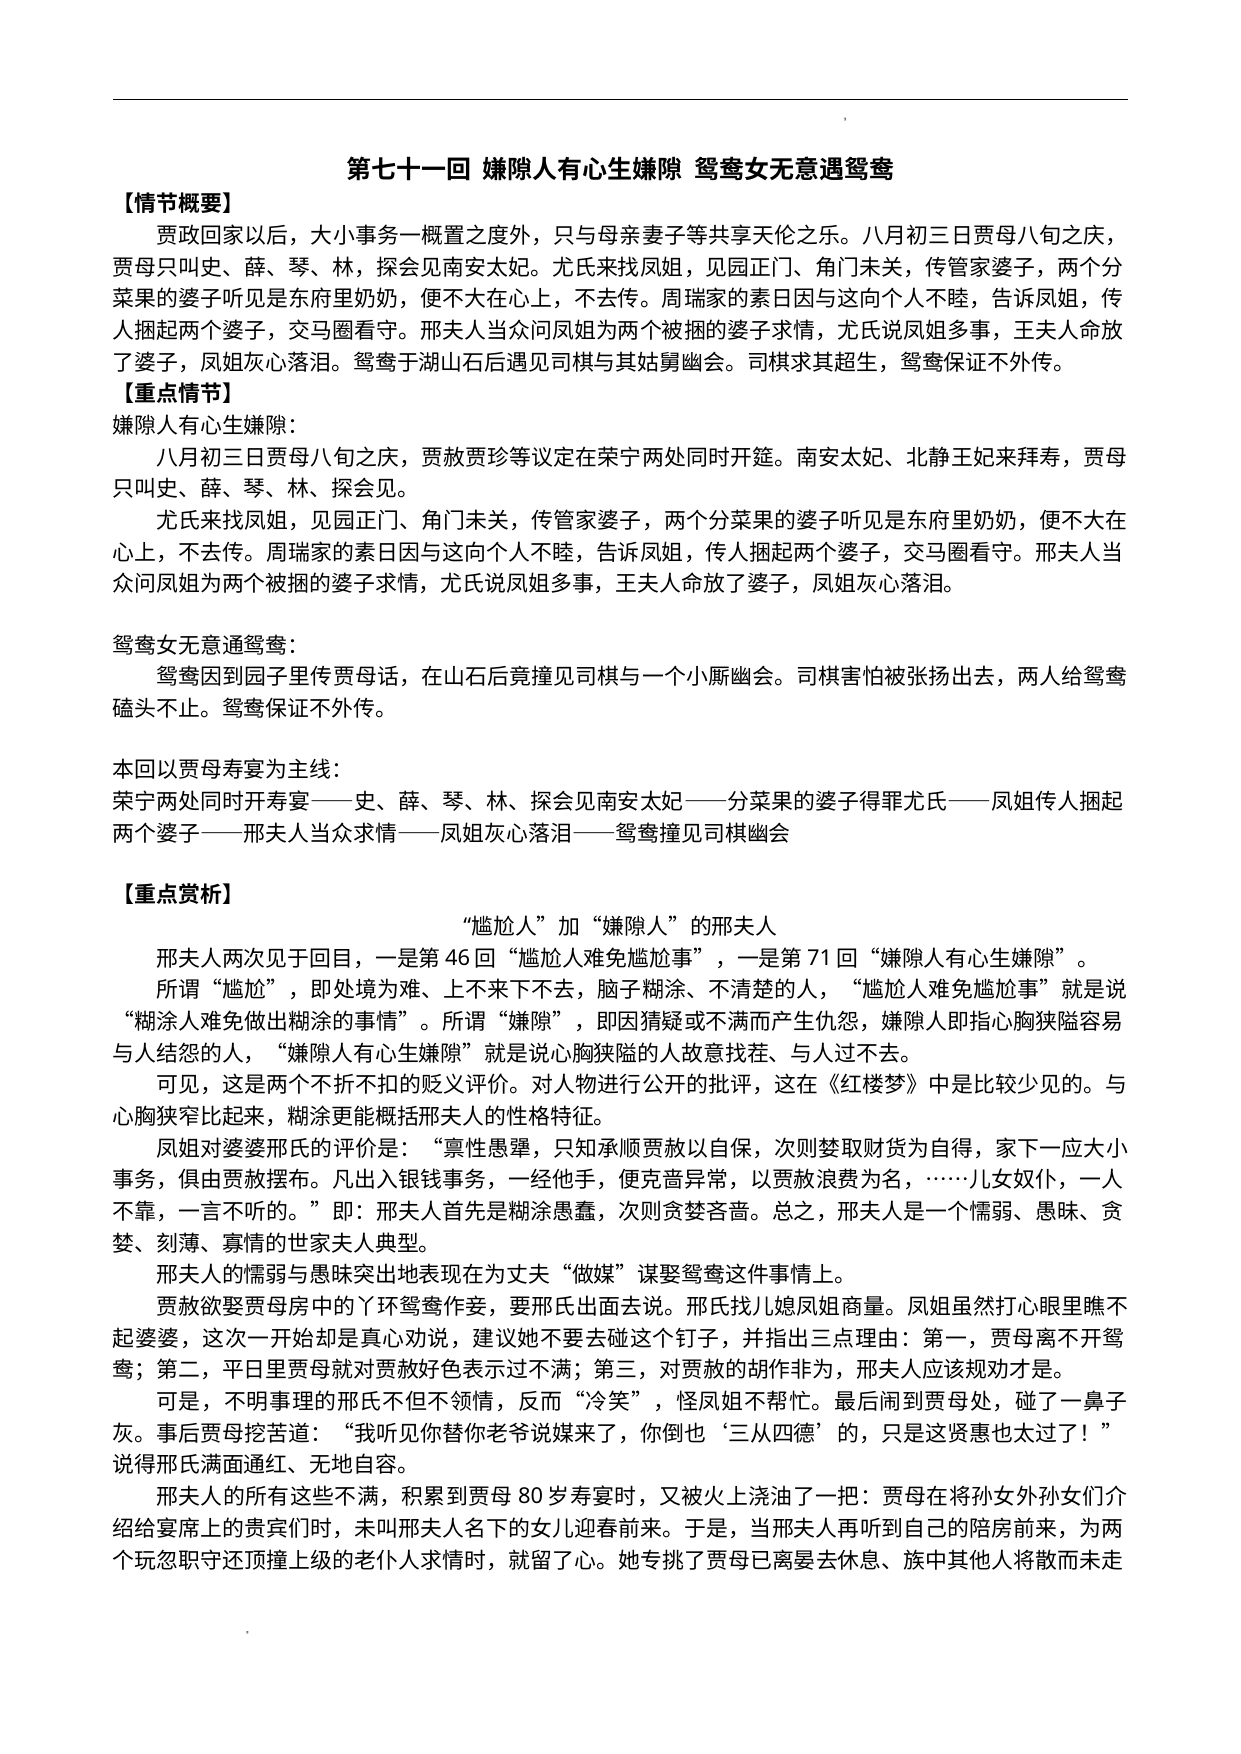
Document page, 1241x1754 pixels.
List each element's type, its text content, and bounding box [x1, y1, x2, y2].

text 鸳鸯因到园子里传贾母话，在山石后竟撞见司棋与一个小厮幽会。司棋害怕被张扬出去，两人给鸳鸯磕头不止。鸳鸯保证不外传。 [112, 659, 1128, 723]
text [112, 1479, 1128, 1574]
text 八月初三日贾母八旬之庆，贾赦贾珍等议定在荣宁两处同时开筵。南安太妃、北静王妃来拜寿，贾母只叫史、薛、琴、林、探会见。 [112, 439, 1128, 503]
text “尴尬人”加“嫌隙人”的邢夫人 [112, 909, 1128, 941]
text 贾赦欲娶贾母房中的丫环鸳鸯作妾，要邢氏出面去说。邢氏找儿媳凤姐商量。凤姐虽然打心眼里瞧不起婆婆，这次一开始却是真心劝说，建议她不要去碰这个钉子，并指出三点理由：第一，贾母离不开鸳鸯；第二，平日里贾母就对贾赦好色表示过不满；第三，对贾赦的胡作非为，邢夫人应该规劝才是。 [112, 1289, 1128, 1384]
text 第七十一回 嫌隙人有心生嫌隙 鸳鸯女无意遇鸳鸯 [112, 150, 1128, 186]
text 贾政回家以后，大小事务一概置之度外，只与母亲妻子等共享天伦之乐。八月初三日贾母八旬之庆，贾母只叫史、薛、琴、林，探会见南安太妃。尤氏来找凤姐，见园正门、角门未关，传管家婆子，两个分菜果的婆子听见是东府里奶奶，便不大在心上，不去传。周瑞家的素日因与这向个人不睦，告诉凤姐，传人捆起两个婆子，交马圈看守。邢夫人当众问凤姐为两个被捆的婆子求情，尤氏说凤姐多事，王夫人命放了婆子，凤姐灰心落泪。鸳鸯于湖山石后遇见司棋与其姑舅幽会。司棋求其超生，鸳鸯保证不外传。 [112, 218, 1128, 376]
text 可是，不明事理的邢氏不但不领情，反而“冷笑”，怪凤姐不帮忙。最后闹到贾母处，碰了一鼻子灰。事后贾母挖苦道：“我听见你替你老爷说媒来了，你倒也‘三从四德’的，只是这贤惠也太过了！”说得邢氏满面通红、无地自容。 [112, 1384, 1128, 1479]
text 本回以贾母寿宴为主线： [112, 752, 1128, 784]
text 【情节概要】 [112, 186, 1128, 218]
text 所谓“尴尬”，即处境为难、上不来下不去，脑子糊涂、不清楚的人，“尴尬人难免尴尬事”就是说“糊涂人难免做出糊涂的事情”。所谓“嫌隙”，即因猜疑或不满而产生仇怨，嫌隙人即指心胸狭隘容易与人结怨的人，“嫌隙人有心生嫌隙”就是说心胸狭隘的人故意找茬、与人过不去。 [112, 972, 1128, 1067]
text 邢夫人的懦弱与愚昧突出地表现在为丈夫“做媒”谋娶鸳鸯这件事情上。 [112, 1257, 1128, 1289]
text 【重点赏析】 [112, 877, 1128, 909]
text 荣宁两处同时开寿宴——史、薛、琴、林、探会见南安太妃——分菜果的婆子得罪尤氏——凤姐传人捆起两个婆子——邢夫人当众求情——凤姐灰心落泪——鸳鸯撞见司棋幽会 [112, 784, 1128, 847]
text 凤姐对婆婆邢氏的评价是：“禀性愚犟，只知承顺贾赦以自保，次则婪取财货为自得，家下一应大小事务，俱由贾赦摆布。凡出入银钱事务，一经他手，便克啬异常，以贾赦浪费为名，……儿女奴仆，一人不靠，一言不听的。”即：邢夫人首先是糊涂愚蠢，次则贪婪吝啬。总之，邢夫人是一个懦弱、愚昧、贪婪、刻薄、寡情的世家夫人典型。 [112, 1131, 1128, 1257]
text 嫌隙人有心生嫌隙： [112, 408, 1128, 439]
text 可见，这是两个不折不扣的贬义评价。对人物进行公开的批评，这在《红楼梦》中是比较少见的。与心胸狭窄比起来，糊涂更能概括邢夫人的性格特征。 [112, 1067, 1128, 1131]
text 鸳鸯女无意通鸳鸯： [112, 628, 1128, 659]
text 【重点情节】 [112, 376, 1128, 408]
text 邢夫人两次见于回目，一是第46回“尴尬人难免尴尬事”，一是第71回“嫌隙人有心生嫌隙”。 [112, 941, 1128, 972]
text 尤氏来找凤姐，见园正门、角门未关，传管家婆子，两个分菜果的婆子听见是东府里奶奶，便不大在心上，不去传。周瑞家的素日因与这向个人不睦，告诉凤姐，传人捆起两个婆子，交马圈看守。邢夫人当众问凤姐为两个被捆的婆子求情，尤氏说凤姐多事，王夫人命放了婆子，凤姐灰心落泪。 [112, 503, 1128, 598]
